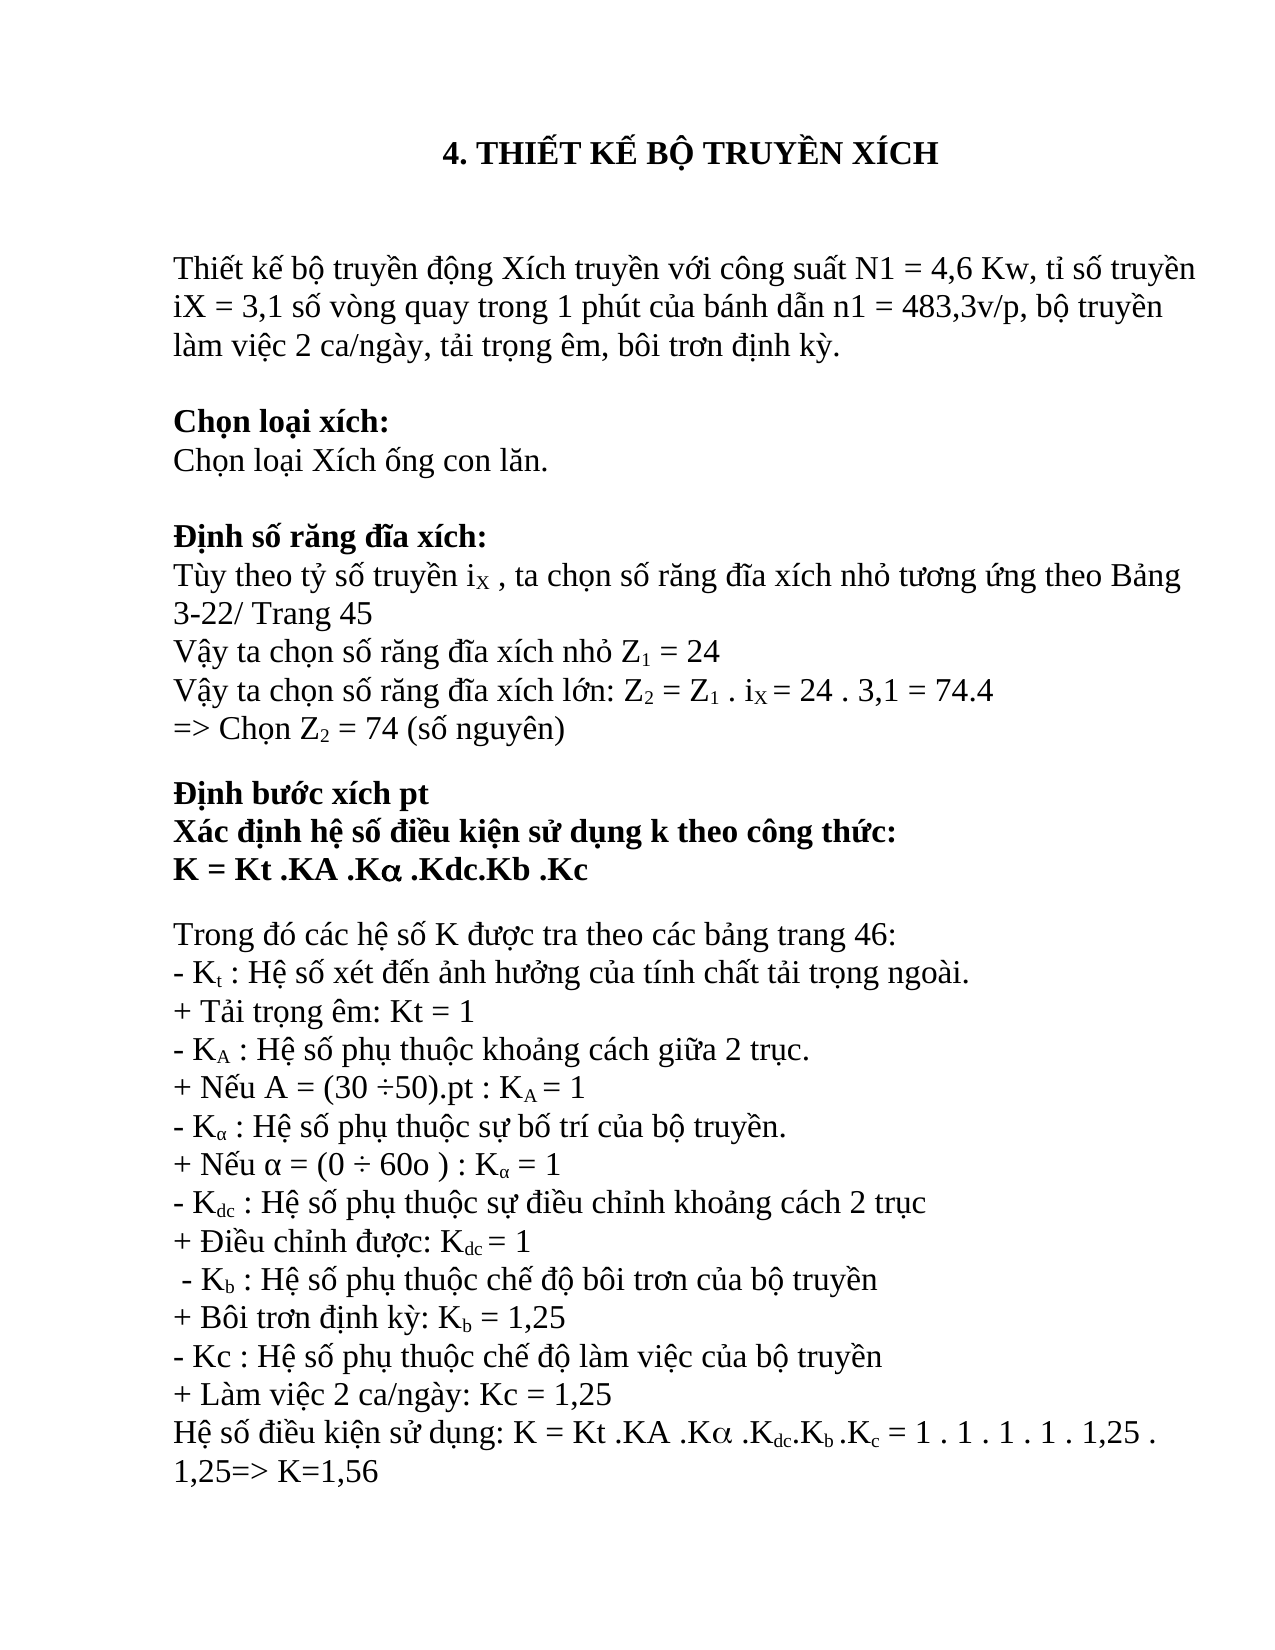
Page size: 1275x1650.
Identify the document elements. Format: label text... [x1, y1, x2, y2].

text + Nếu α = (0 ÷ 60o ) : Kα = 1 [173, 1144, 1208, 1183]
text + Nếu A = (30 ÷50).pt : KA = 1 [173, 1068, 1208, 1106]
text - Kdc : Hệ số phụ thuộc sự điều chỉnh khoảng cách 2 trục [173, 1183, 1208, 1221]
text Xác định hệ số điều kiện sử dụng k theo công thức: [173, 811, 1208, 850]
text 4. THIẾT KẾ BỘ TRUYỀN XÍCH [173, 133, 1208, 172]
text Chọn loại Xích ống con lăn. [173, 440, 1208, 478]
text + Làm việc 2 ca/ngày: Kc = 1,25 [173, 1374, 1208, 1413]
text - Kc : Hệ số phụ thuộc chế độ làm việc của bộ truyền [173, 1336, 1208, 1374]
text - Kα : Hệ số phụ thuộc sự bố trí của bộ truyền. [173, 1106, 1208, 1144]
text Hệ số điều kiện sử dụng: K = Kt .KA .K .Kdc.Kb .Kc = 1 . 1 . 1 . 1 . 1,25 . 1,25=> K=1,56 [173, 1413, 1208, 1489]
text Trong đó các hệ số K được tra theo các bảng trang 46: [173, 914, 1208, 953]
text Định bước xích pt [173, 773, 1208, 811]
text Chọn loại xích: [173, 402, 1208, 440]
text K = Kt .KA .K .Kdc.Kb .Kc [173, 850, 1208, 888]
text + Tải trọng êm: Kt = 1 [173, 991, 1208, 1029]
text Thiết kế bộ truyền động Xích truyền với công suất N1 = 4,6 Kw, tỉ số truyền iX = 3,1 số vòng quay trong 1 phút của bánh dẫn n1 = 483,3v/p, bộ truyền làm việc 2 ca/ngày, tải trọng êm, bôi trơn định kỳ. [173, 248, 1208, 363]
text => Chọn Z2 = 74 (số nguyên) [173, 708, 1208, 747]
text - Kt : Hệ số xét đến ảnh hưởng của tính chất tải trọng ngoài. [173, 953, 1208, 991]
text - KA : Hệ số phụ thuộc khoảng cách giữa 2 trục. [173, 1029, 1208, 1068]
text Định số răng đĩa xích: [173, 517, 1208, 555]
text Tùy theo tỷ số truyền iX , ta chọn số răng đĩa xích nhỏ tương ứng theo Bảng 3-22/ Trang 45 [173, 555, 1208, 632]
text Vậy ta chọn số răng đĩa xích nhỏ Z1 = 24 [173, 632, 1208, 670]
text Vậy ta chọn số răng đĩa xích lớn: Z2 = Z1 . iX = 24 . 3,1 = 74.4 [173, 670, 1208, 708]
text + Bôi trơn định kỳ: Kb = 1,25 [173, 1298, 1208, 1336]
text + Điều chỉnh được: Kdc = 1 [173, 1221, 1208, 1259]
text - Kb : Hệ số phụ thuộc chế độ bôi trơn của bộ truyền [173, 1259, 1208, 1298]
